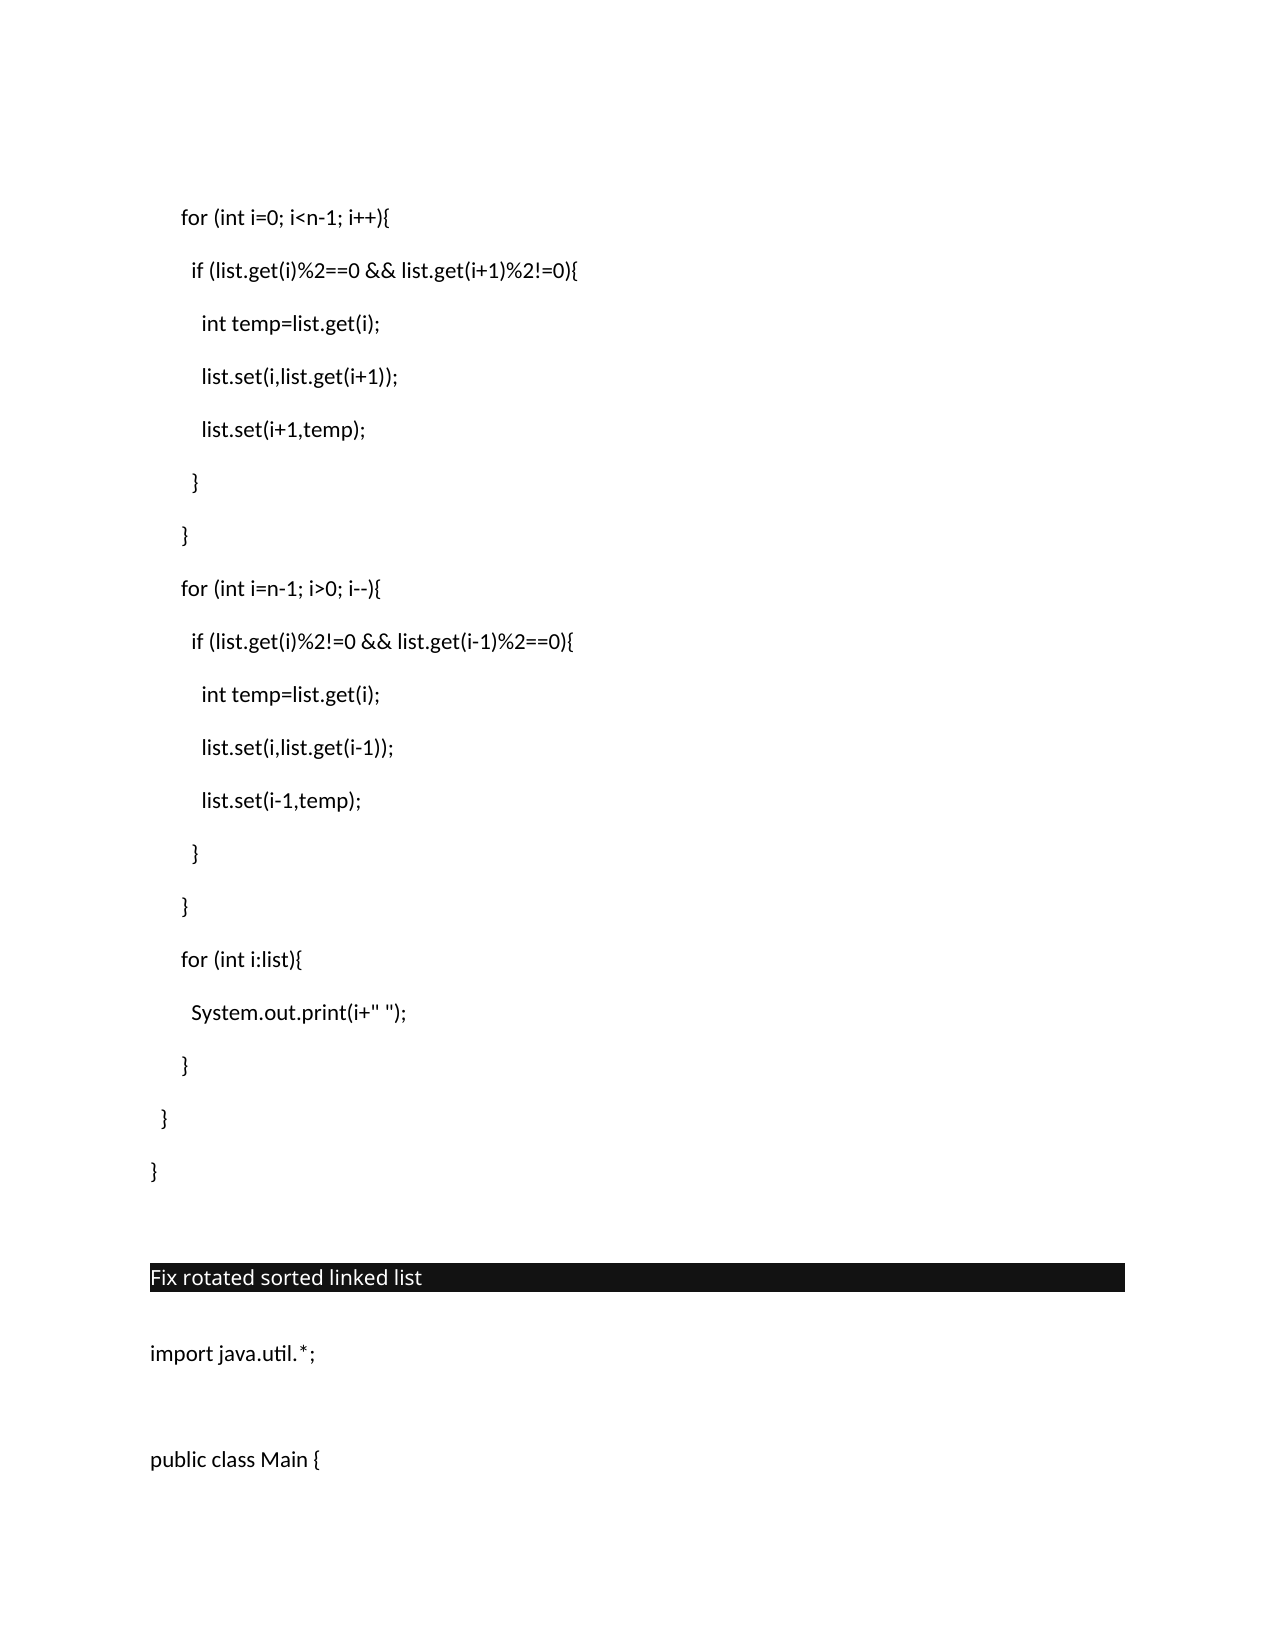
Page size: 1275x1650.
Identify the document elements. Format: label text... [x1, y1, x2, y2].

text } [150, 892, 1125, 920]
text list.set(i,list.get(i-1)); [150, 733, 1125, 761]
text } [150, 468, 1125, 496]
text import java.util.*; [150, 1301, 1125, 1367]
text } [150, 839, 1125, 867]
text for (int i=n-1; i>0; i--){ [150, 574, 1125, 602]
text list.set(i,list.get(i+1)); [150, 362, 1125, 390]
text } [150, 1157, 1125, 1185]
text System.out.print(i+" "); [150, 998, 1125, 1026]
text for (int i:list){ [150, 945, 1125, 973]
text } [150, 1051, 1125, 1079]
text if (list.get(i)%2==0 && list.get(i+1)%2!=0){ [150, 256, 1125, 284]
text list.set(i-1,temp); [150, 786, 1125, 814]
text public class Main { [150, 1445, 1125, 1473]
text Fix rotated sorted linked list [150, 1263, 1125, 1292]
text } [150, 521, 1125, 549]
text if (list.get(i)%2!=0 && list.get(i-1)%2==0){ [150, 627, 1125, 655]
text int temp=list.get(i); [150, 680, 1125, 708]
text } [150, 1104, 1125, 1132]
text int temp=list.get(i); [150, 309, 1125, 337]
text for (int i=0; i<n-1; i++){ [150, 203, 1125, 231]
text list.set(i+1,temp); [150, 415, 1125, 443]
